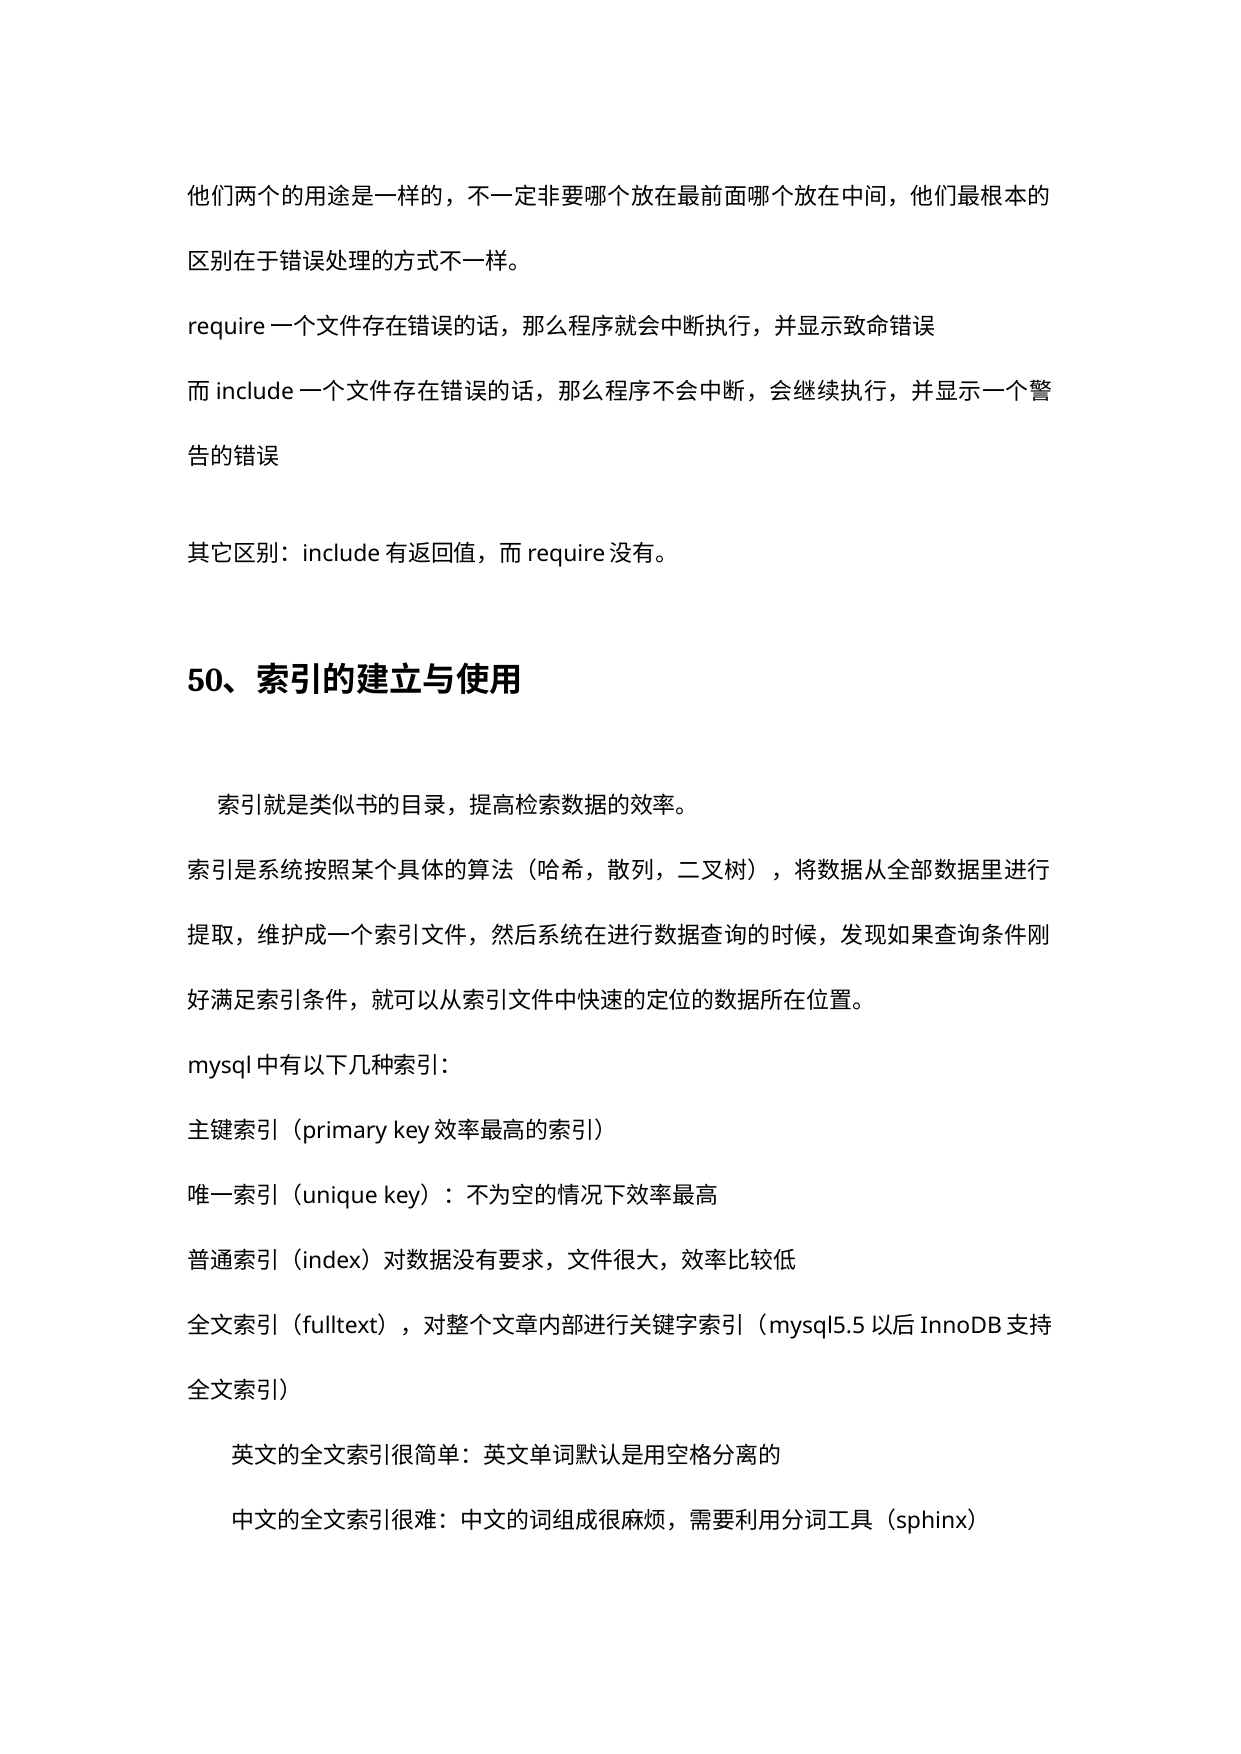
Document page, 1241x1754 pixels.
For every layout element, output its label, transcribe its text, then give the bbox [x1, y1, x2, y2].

list 中文的全文索引很难：中文的词组成很麻烦，需要利用分词工具（sphinx） [187, 1486, 1053, 1551]
list require一个文件存在错误的话，那么程序就会中断执行，并显示致命错误 [187, 292, 1053, 357]
list 唯一索引（unique key）：不为空的情况下效率最高 [187, 1161, 1053, 1226]
list 索引就是类似书的目录，提高检索数据的效率。 [187, 771, 1053, 836]
list 其它区别：include有返回值，而require没有。 [187, 519, 1053, 584]
list mysql中有以下几种索引： [187, 1031, 1053, 1096]
list 主键索引（primary key效率最高的索引） [187, 1096, 1053, 1161]
subtitle 50、索引的建立与使用 [187, 644, 1053, 709]
list 英文的全文索引很简单：英文单词默认是用空格分离的 [187, 1421, 1053, 1486]
list 普通索引（index）对数据没有要求，文件很大，效率比较低 [187, 1226, 1053, 1291]
list 他们两个的用途是一样的，不一定非要哪个放在最前面哪个放在中间，他们最根本的区别在于错误处理的方式不一样。 [187, 162, 1053, 292]
list 全文索引（fulltext），对整个文章内部进行关键字索引（mysql5.5以后InnoDB支持全文索引） [187, 1291, 1053, 1421]
list 而include一个文件存在错误的话，那么程序不会中断，会继续执行，并显示一个警告的错误 [187, 357, 1053, 487]
list 索引是系统按照某个具体的算法（哈希，散列，二叉树），将数据从全部数据里进行提取，维护成一个索引文件，然后系统在进行数据查询的时候，发现如果查询条件刚好满足索引条件，就可以从索引文件中快速的定位的数据所在位置。 [187, 836, 1053, 1031]
